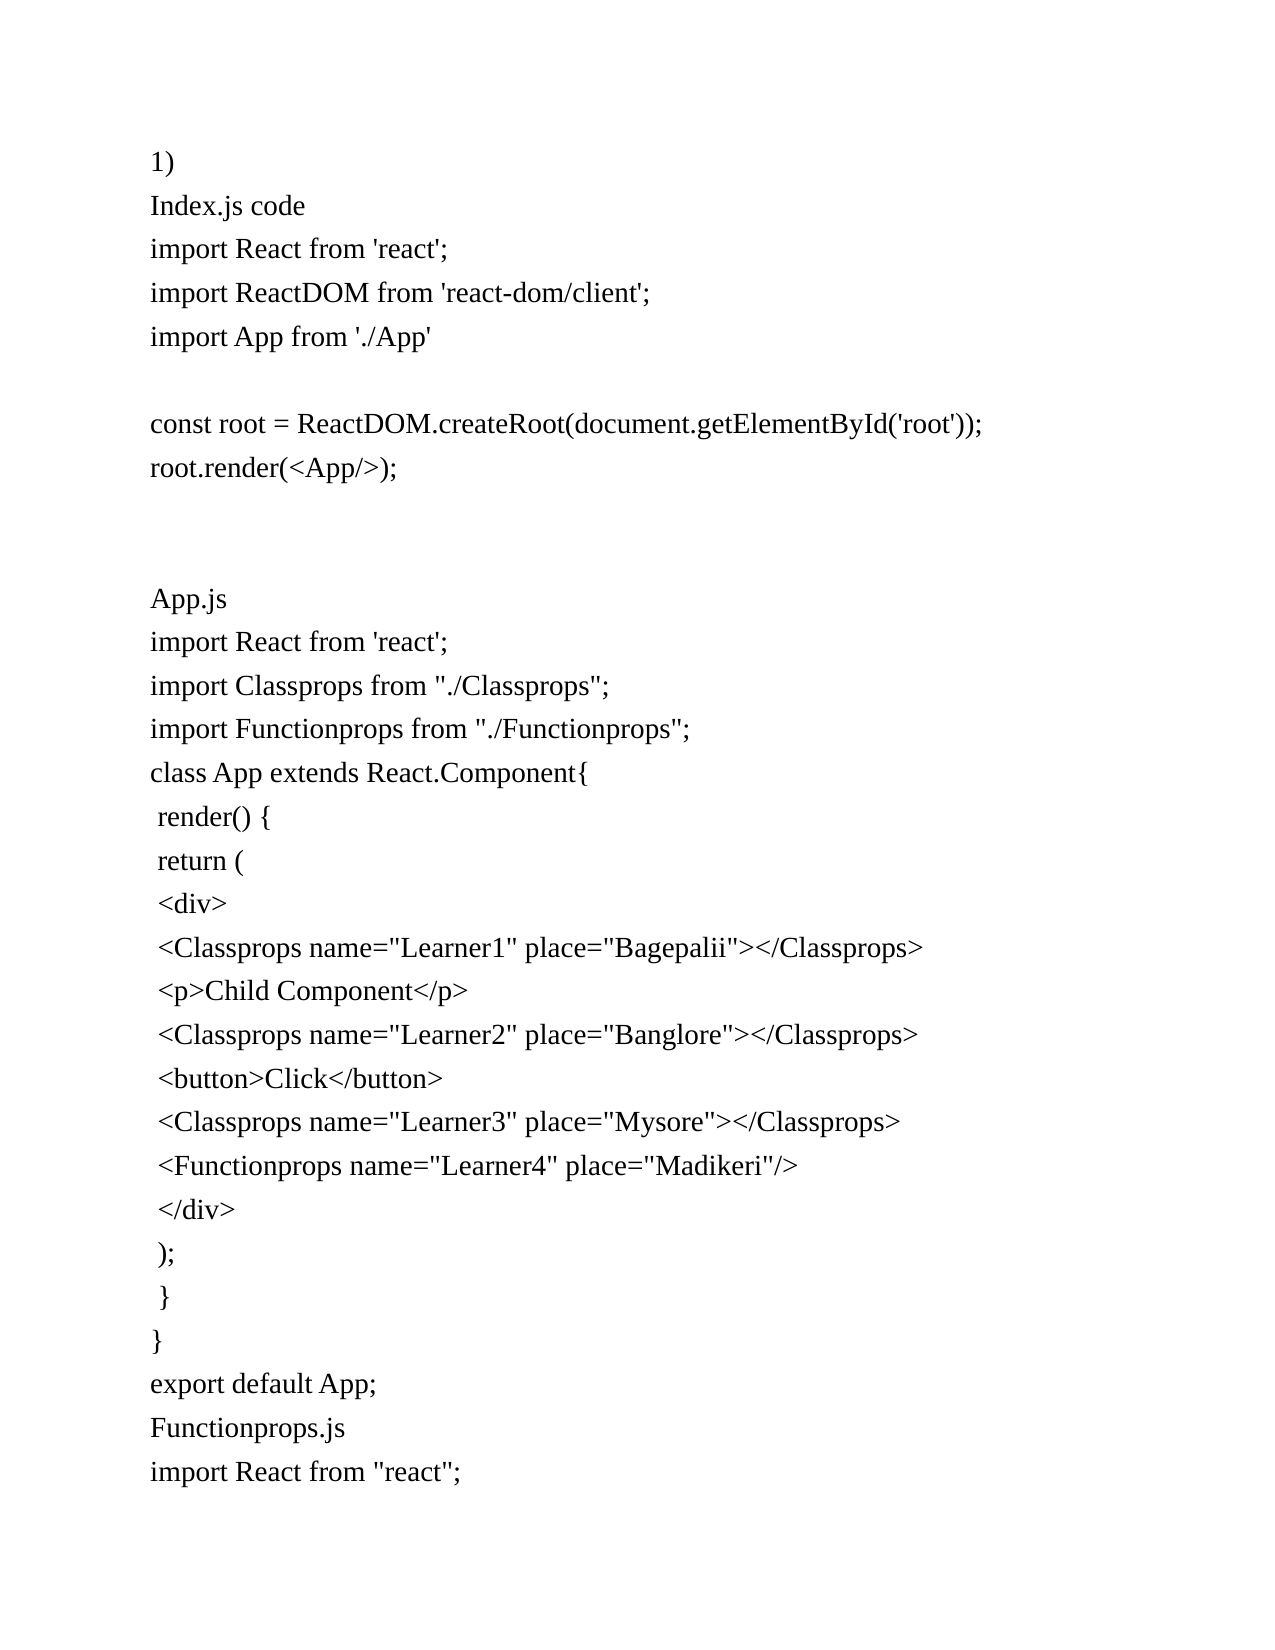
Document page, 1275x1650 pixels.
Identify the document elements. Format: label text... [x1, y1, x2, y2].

text </div> [150, 1197, 1125, 1224]
text <button>Click</button> [150, 1067, 1125, 1093]
text import React from "react"; [150, 1459, 1125, 1486]
text class App extends React.Component{ [150, 761, 1125, 788]
text import App from './App' [150, 324, 1125, 352]
text Functionprops.js [150, 1416, 1125, 1443]
text <p>Child Component</p> [150, 979, 1125, 1006]
text <Classprops name="Learner3" place="Mysore"></Classprops> [150, 1110, 1125, 1137]
text 1) [150, 150, 1125, 177]
text render() { [150, 805, 1125, 832]
text <div> [150, 892, 1125, 919]
text import React from 'react'; [150, 630, 1125, 657]
text } [150, 1328, 1125, 1355]
text <Functionprops name="Learner4" place="Madikeri"/> [150, 1154, 1125, 1181]
text import React from 'react'; [150, 237, 1125, 264]
text import Classprops from "./Classprops"; [150, 674, 1125, 701]
text export default App; [150, 1372, 1125, 1399]
text Index.js code [150, 194, 1125, 221]
text root.render(<App/>); [150, 456, 1125, 482]
text ); [150, 1241, 1125, 1268]
text import Functionprops from "./Functionprops"; [150, 717, 1125, 744]
text import ReactDOM from 'react-dom/client'; [150, 281, 1125, 308]
text <Classprops name="Learner1" place="Bagepalii"></Classprops> [150, 936, 1125, 963]
text <Classprops name="Learner2" place="Banglore"></Classprops> [150, 1023, 1125, 1050]
text App.js [150, 586, 1125, 613]
text } [150, 1285, 1125, 1312]
text const root = ReactDOM.createRoot(document.getElementById('root')); [150, 412, 1125, 439]
text return ( [150, 848, 1125, 875]
